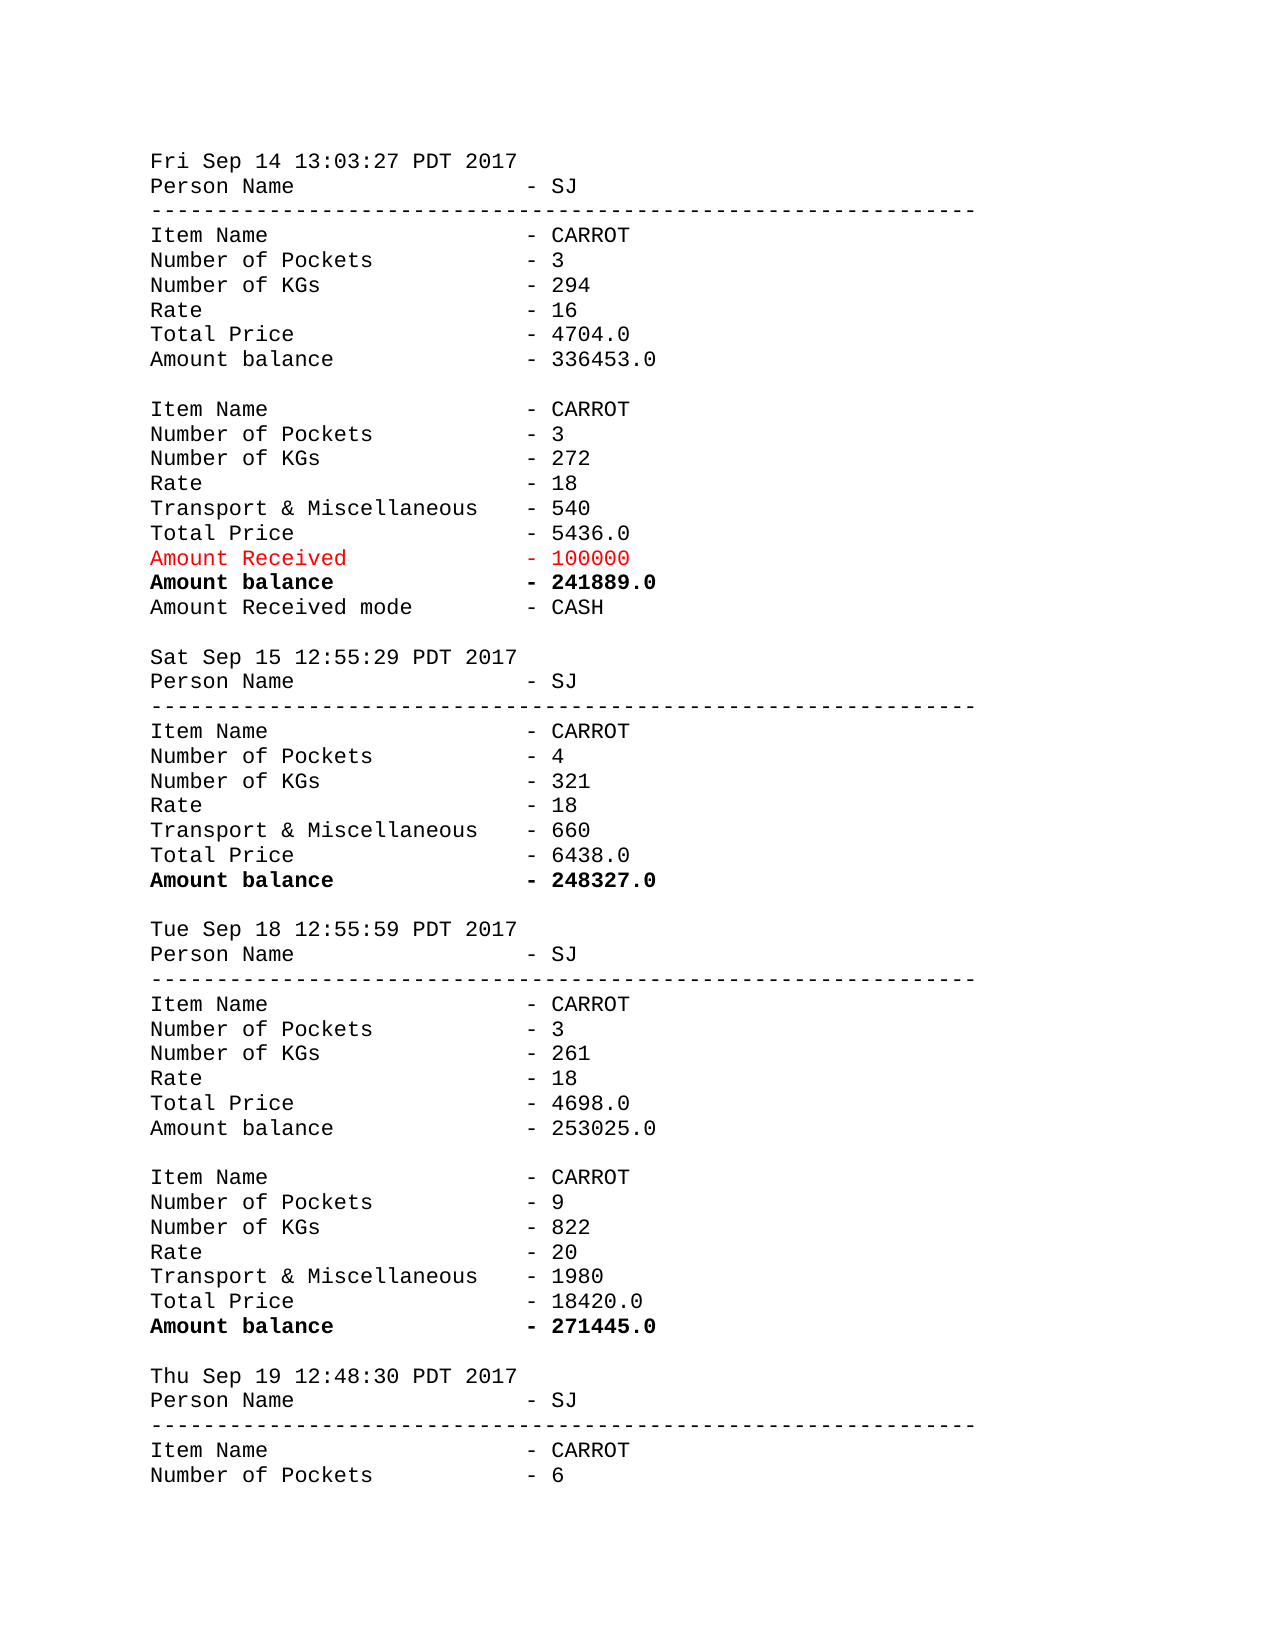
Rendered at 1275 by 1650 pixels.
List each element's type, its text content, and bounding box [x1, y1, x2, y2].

text Amount balance - 336453.0 [150, 348, 1125, 373]
text Thu Sep 19 12:48:30 PDT 2017 [150, 1365, 1125, 1389]
text Total Price - 4704.0 [150, 323, 1125, 348]
text Amount Received - 100000 [150, 547, 1125, 571]
text Rate - 20 [150, 1241, 1125, 1266]
text Rate - 16 [150, 299, 1125, 323]
text --------------------------------------------------------------- [150, 968, 1125, 993]
text Number of Pockets - 3 [150, 423, 1125, 447]
text Number of KGs - 261 [150, 1042, 1125, 1067]
text Item Name - CARROT [150, 224, 1125, 249]
text Amount balance - 271445.0 [150, 1315, 1125, 1340]
text Number of Pockets - 3 [150, 1018, 1125, 1042]
text Rate - 18 [150, 472, 1125, 497]
text --------------------------------------------------------------- [150, 1414, 1125, 1439]
text Person Name - SJ [150, 943, 1125, 968]
text Total Price - 5436.0 [150, 522, 1125, 547]
text Transport & Miscellaneous - 540 [150, 497, 1125, 522]
text Number of KGs - 294 [150, 274, 1125, 299]
text Person Name - SJ [150, 1389, 1125, 1414]
text Number of Pockets - 3 [150, 249, 1125, 274]
text Number of Pockets - 9 [150, 1191, 1125, 1216]
text Item Name - CARROT [150, 993, 1125, 1018]
text Number of Pockets - 4 [150, 745, 1125, 770]
text Tue Sep 18 12:55:59 PDT 2017 [150, 918, 1125, 943]
text Number of KGs - 822 [150, 1216, 1125, 1241]
text Person Name - SJ [150, 175, 1125, 199]
text Total Price - 18420.0 [150, 1290, 1125, 1315]
text Amount Received mode - CASH [150, 596, 1125, 621]
text Total Price - 4698.0 [150, 1092, 1125, 1117]
text Item Name - CARROT [150, 398, 1125, 423]
text Item Name - CARROT [150, 1439, 1125, 1464]
text Transport & Miscellaneous - 1980 [150, 1266, 1125, 1290]
text Fri Sep 14 13:03:27 PDT 2017 [150, 150, 1125, 175]
text Total Price - 6438.0 [150, 844, 1125, 869]
text Person Name - SJ [150, 671, 1125, 695]
text --------------------------------------------------------------- [150, 695, 1125, 720]
text Transport & Miscellaneous - 660 [150, 819, 1125, 844]
text Number of KGs - 321 [150, 770, 1125, 794]
text Amount balance - 241889.0 [150, 571, 1125, 596]
text Sat Sep 15 12:55:29 PDT 2017 [150, 646, 1125, 671]
text Item Name - CARROT [150, 1166, 1125, 1191]
text Number of Pockets - 6 [150, 1464, 1125, 1489]
text Amount balance - 253025.0 [150, 1117, 1125, 1142]
text Amount balance - 248327.0 [150, 869, 1125, 894]
text Number of KGs - 272 [150, 447, 1125, 472]
text --------------------------------------------------------------- [150, 199, 1125, 224]
text Rate - 18 [150, 1067, 1125, 1092]
text Rate - 18 [150, 794, 1125, 819]
text Item Name - CARROT [150, 720, 1125, 745]
